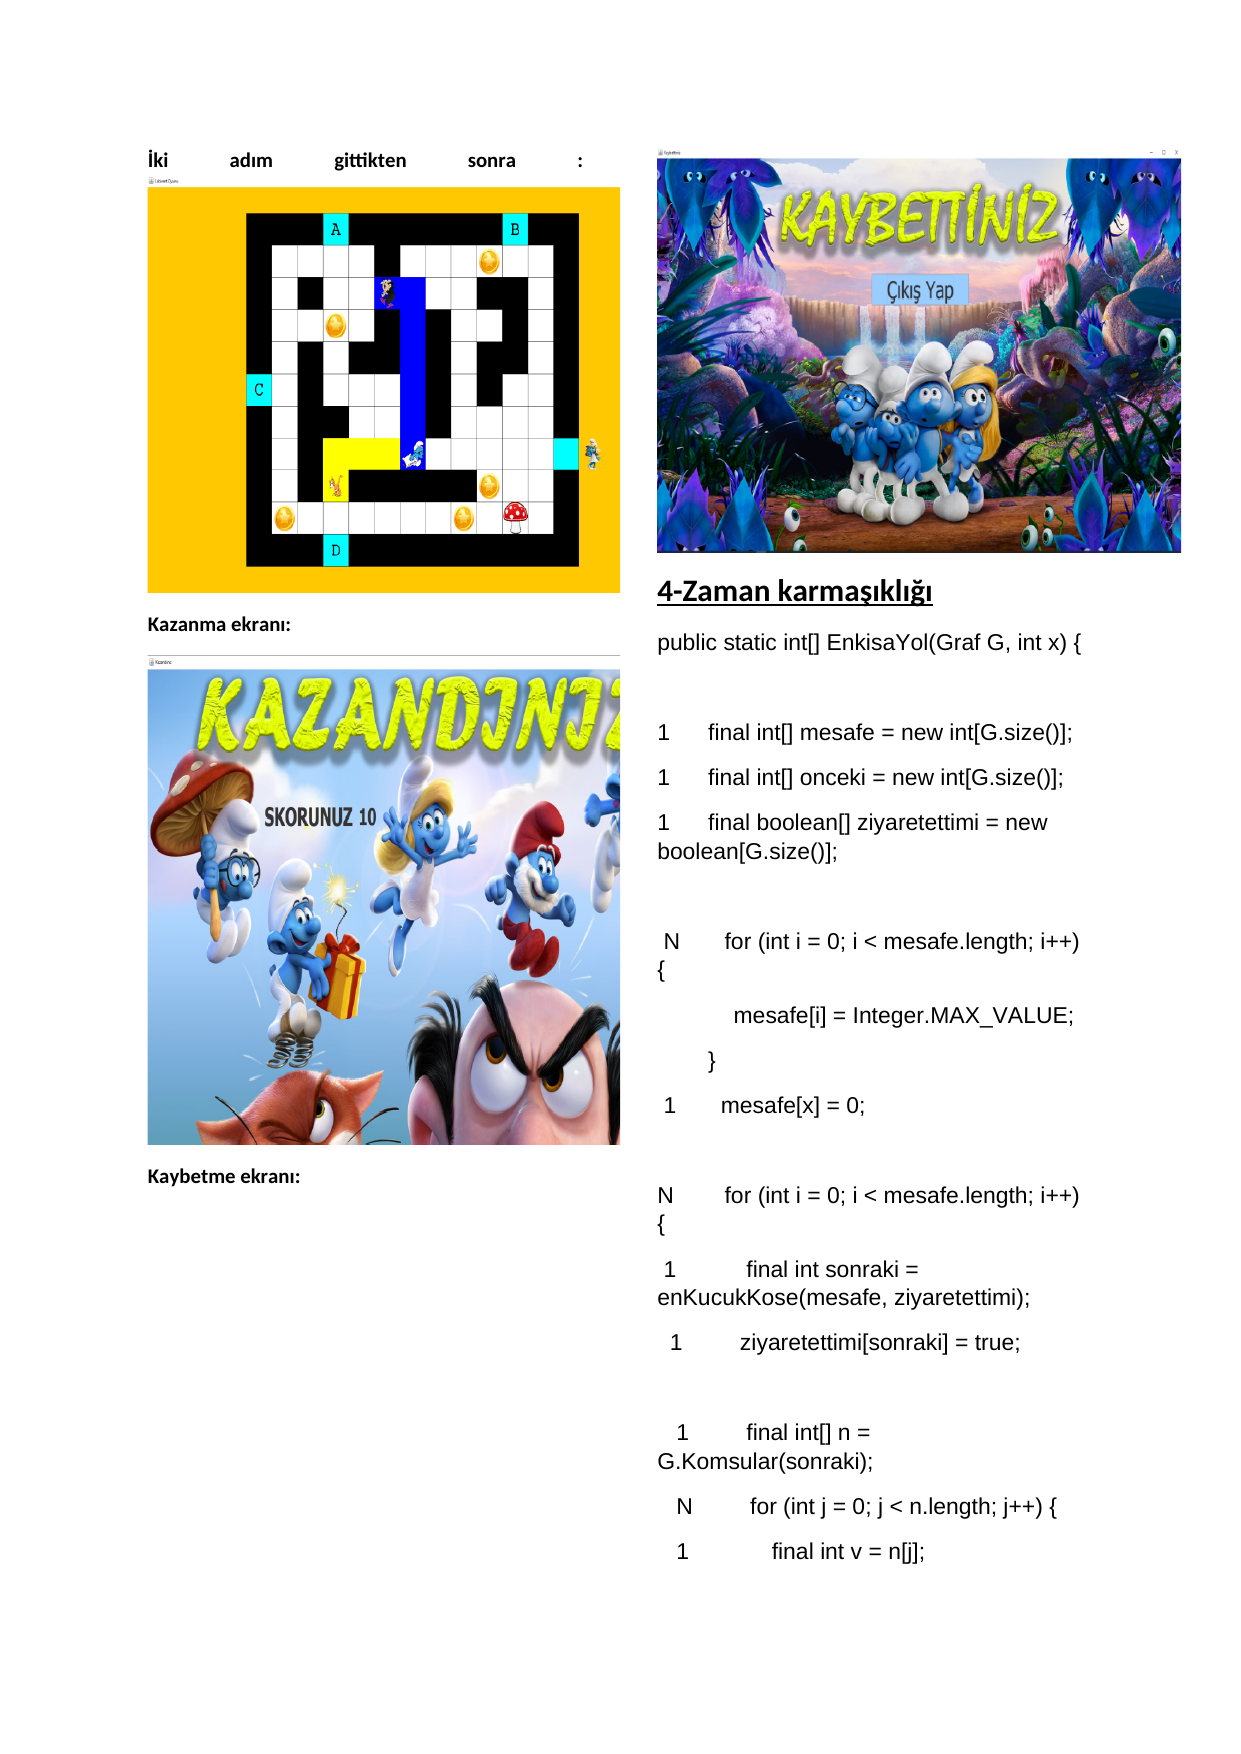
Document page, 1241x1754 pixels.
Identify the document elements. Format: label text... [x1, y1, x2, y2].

text İki adım gittikten sonra : [148, 148, 583, 175]
text } [657, 1047, 1093, 1073]
text public static int[] EnkisaYol(Graf G, int x) { [657, 629, 1093, 655]
text 1 final int[] mesafe = new int[G.size()]; [657, 719, 1093, 746]
picture [657, 147, 1182, 553]
text 1 final int v = n[j]; [657, 1538, 1093, 1564]
text Kaybetme ekranı: [148, 1163, 583, 1189]
text 1 ziyaretettimi[sonraki] = true; [657, 1329, 1093, 1355]
text mesafe[i] = Integer.MAX_VALUE; [657, 1002, 1093, 1028]
text 1 final int[] n = G.Komsular(sonraki); [657, 1419, 1093, 1474]
text N for (int i = 0; i < mesafe.length; i++) { [657, 928, 1093, 983]
text 1 mesafe[x] = 0; [657, 1092, 1093, 1118]
text N for (int i = 0; i < mesafe.length; i++) { [657, 1182, 1093, 1237]
text 1 final boolean[] ziyaretettimi = new boolean[G.size()]; [657, 809, 1093, 864]
picture [147, 175, 621, 593]
text Kazanma ekranı: [148, 611, 583, 637]
picture [147, 655, 621, 1145]
text 4-Zaman karmaşıklığı [657, 571, 1093, 609]
text 1 final int sonraki = enKucukKose(mesafe, ziyaretettimi); [657, 1256, 1093, 1310]
text N for (int j = 0; j < n.length; j++) { [657, 1493, 1093, 1519]
text 1 final int[] onceki = new int[G.size()]; [657, 764, 1093, 791]
